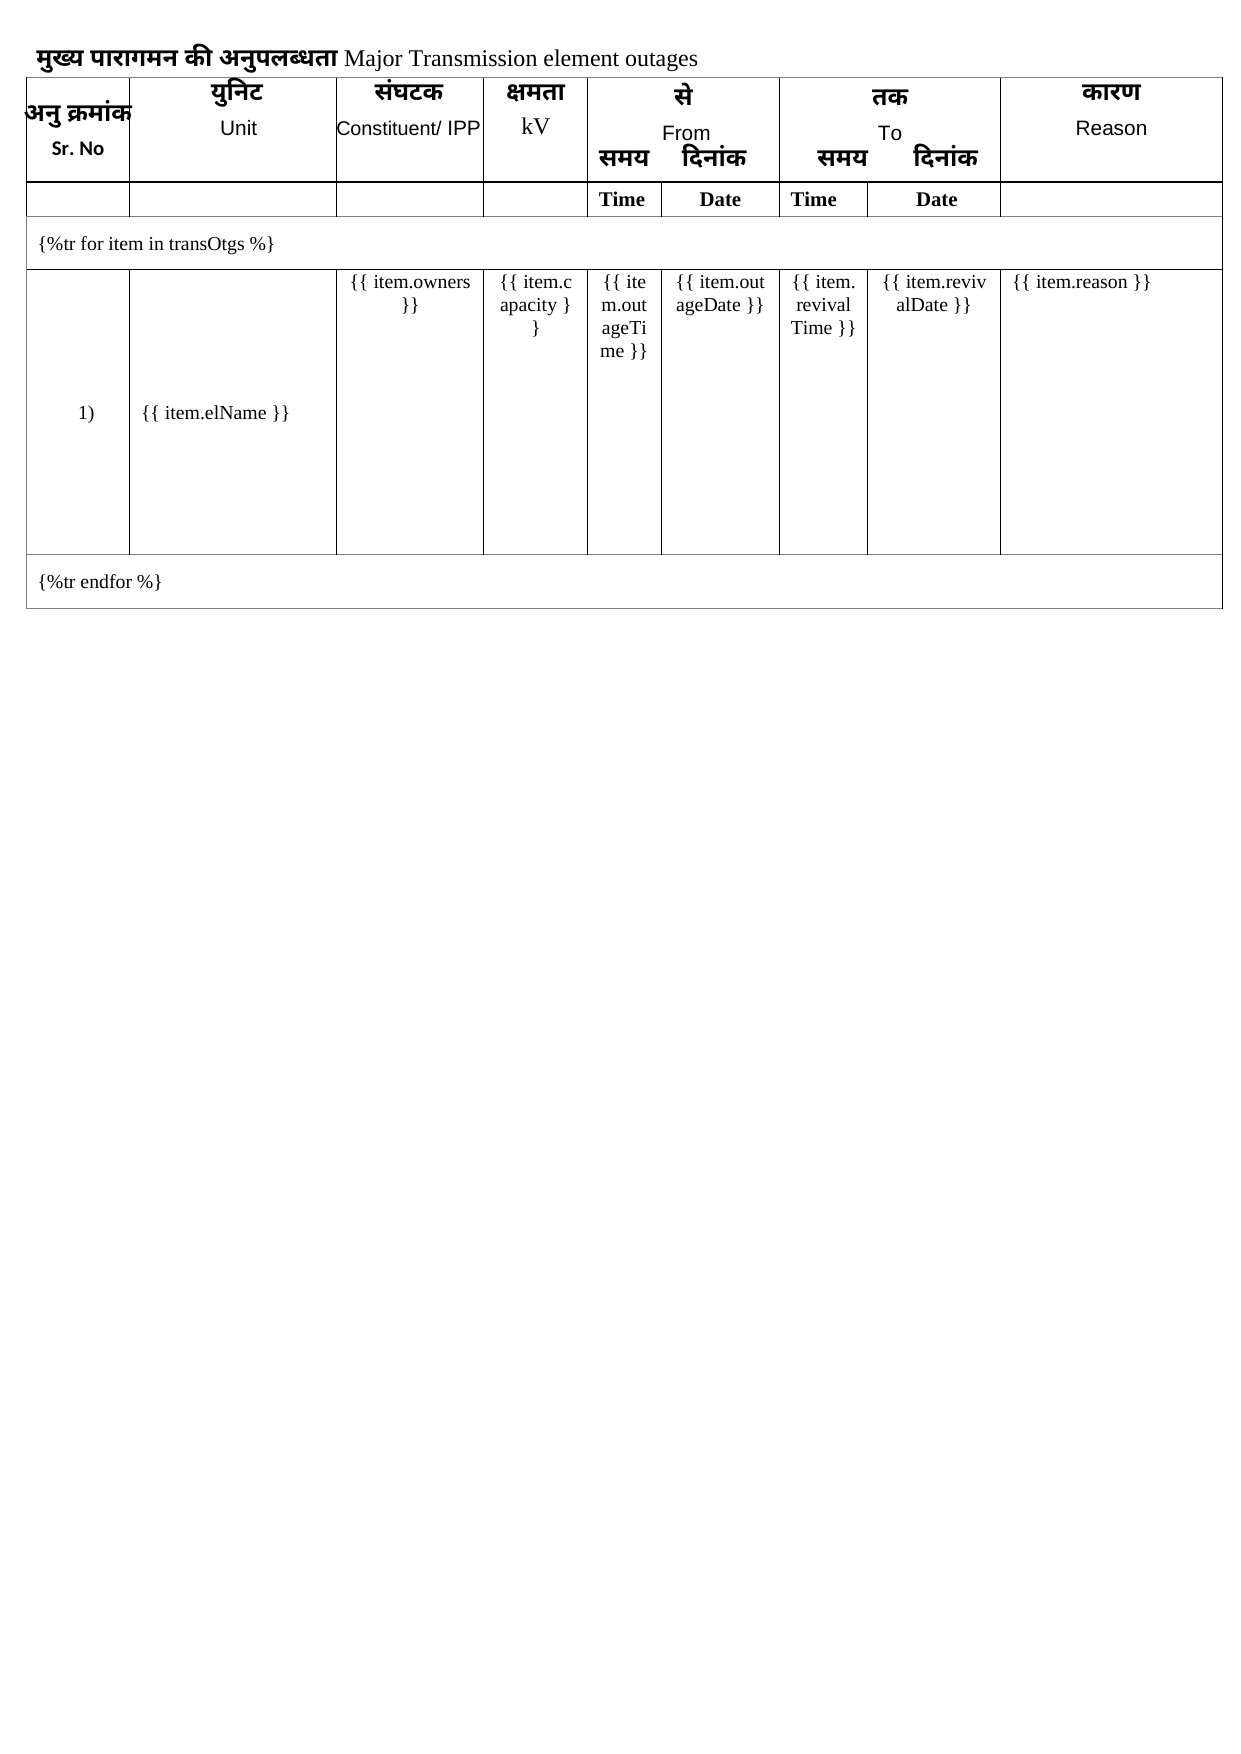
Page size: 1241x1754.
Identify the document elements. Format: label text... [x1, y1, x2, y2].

table_header युनिट Unit [130, 78, 336, 181]
table_cell {%tr endfor %} [27, 555, 1222, 607]
table_cell [1001, 183, 1222, 216]
table_cell [27, 270, 129, 554]
table_cell [130, 183, 336, 216]
table_cell {{ item.reason }} [1001, 270, 1222, 554]
table_header तक To समय दिनांक [780, 78, 1000, 181]
table_cell {{ item.outageDate }} [662, 270, 779, 554]
table_header से From समय दिनांक [588, 78, 779, 181]
table_cell Time [588, 183, 661, 216]
table_header संघटक Constituent/ IPP [337, 78, 483, 181]
table_cell {%tr for item in transOtgs %} [27, 217, 1222, 269]
table_cell [337, 183, 483, 216]
table_cell {{ item.revivalDate }} [868, 270, 1000, 554]
table_cell {{ item.capacity }} [484, 270, 587, 554]
table_cell {{ item.revivalTime }} [780, 270, 867, 554]
text मुख्य पारागमन की अनुपलब्धता Major Transmission element outages [0, 44, 1199, 77]
table_cell {{ item.outageTime }} [588, 270, 661, 554]
table_cell Date [662, 183, 779, 216]
table_header कारण Reason [1001, 78, 1222, 181]
table_cell {{ item.elName }} [130, 270, 336, 554]
table_cell {{ item.owners }} [337, 270, 483, 554]
table_cell [484, 183, 587, 216]
table_cell Time [780, 183, 867, 216]
table_cell Date [868, 183, 1000, 216]
table_cell [27, 183, 129, 216]
table_header अनु क्रमांक Sr. No [27, 78, 129, 181]
table_header क्षमता kV [484, 78, 587, 181]
